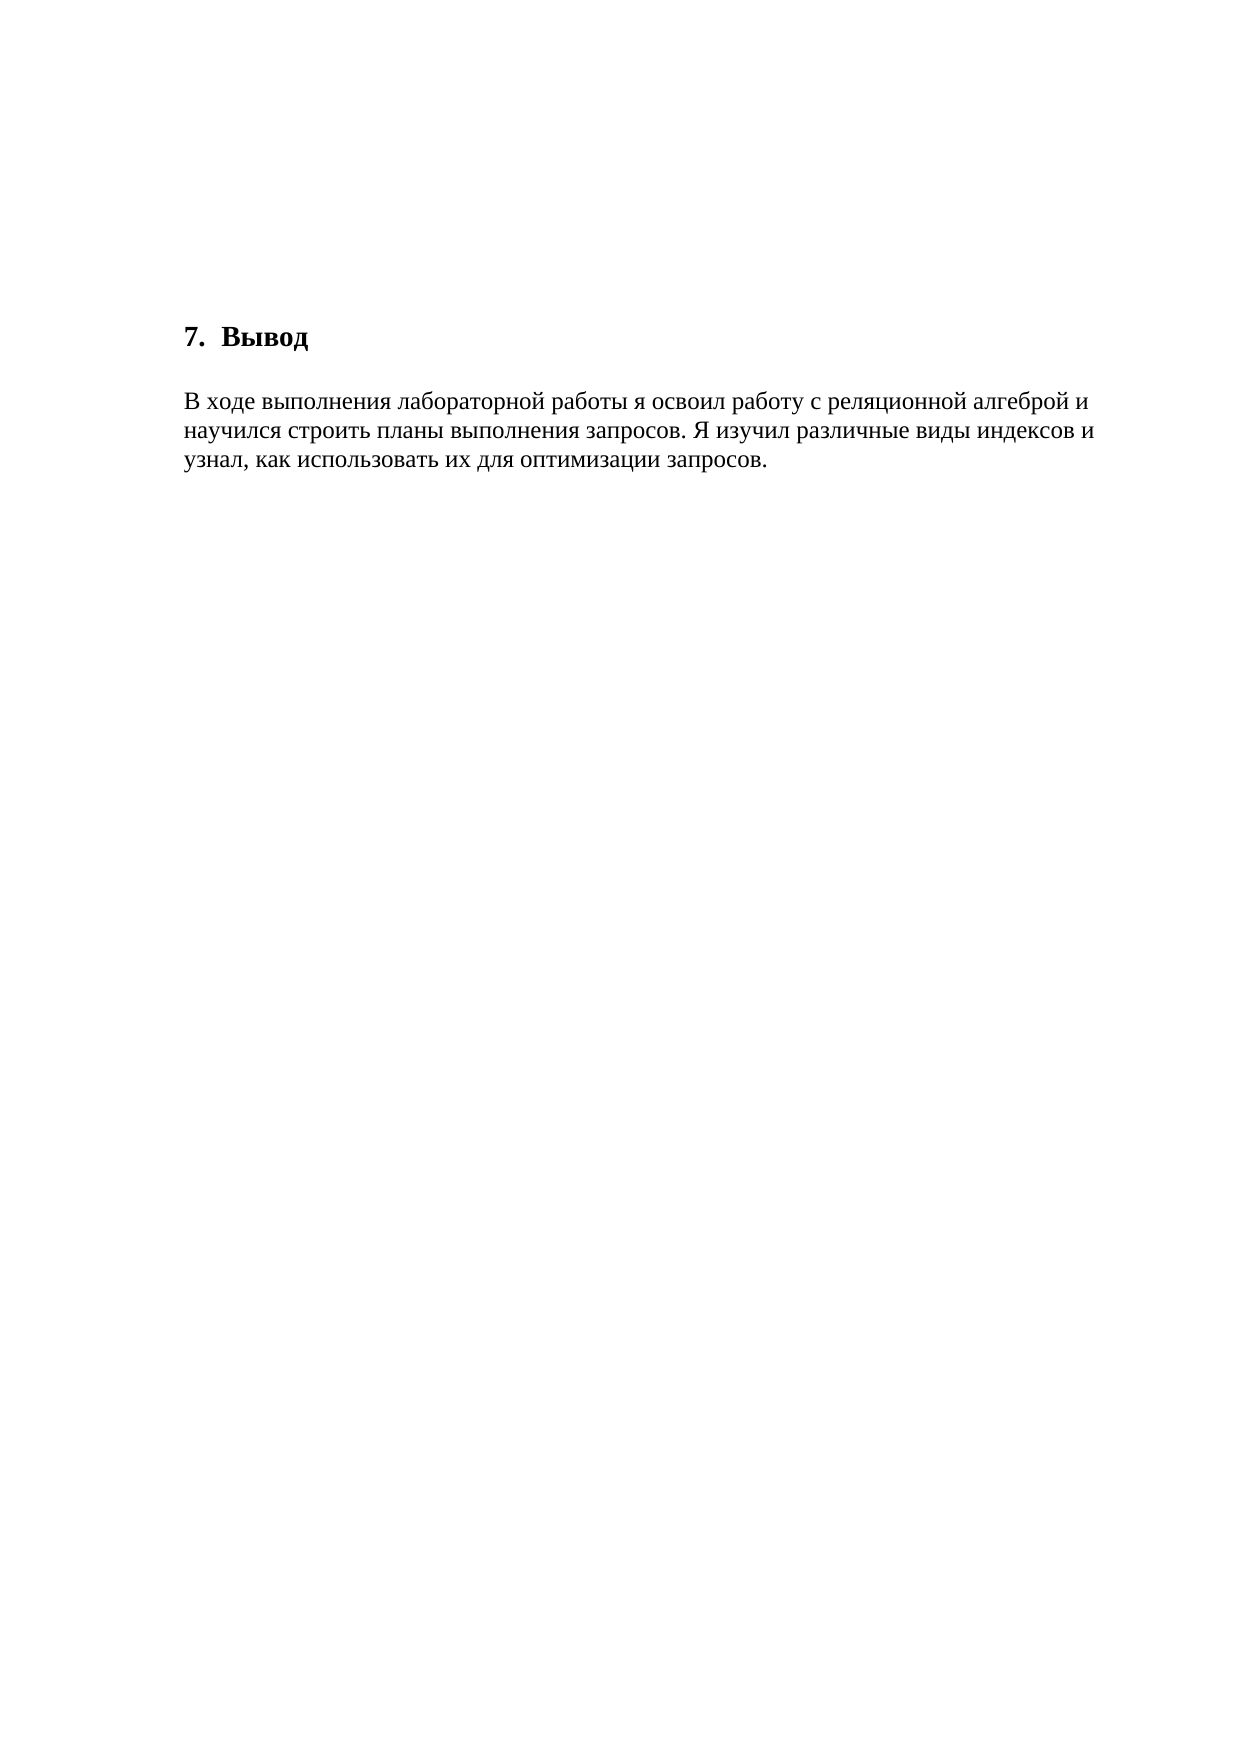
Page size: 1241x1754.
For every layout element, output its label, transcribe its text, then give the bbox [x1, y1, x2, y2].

text В ходе выполнения лабораторной работы я освоил работу с реляционной алгеброй и научился строить планы выполнения запросов. Я изучил различные виды индексов и узнал, как использовать их для оптимизации запросов. [183, 386, 1152, 473]
list Вывод [183, 319, 1152, 353]
